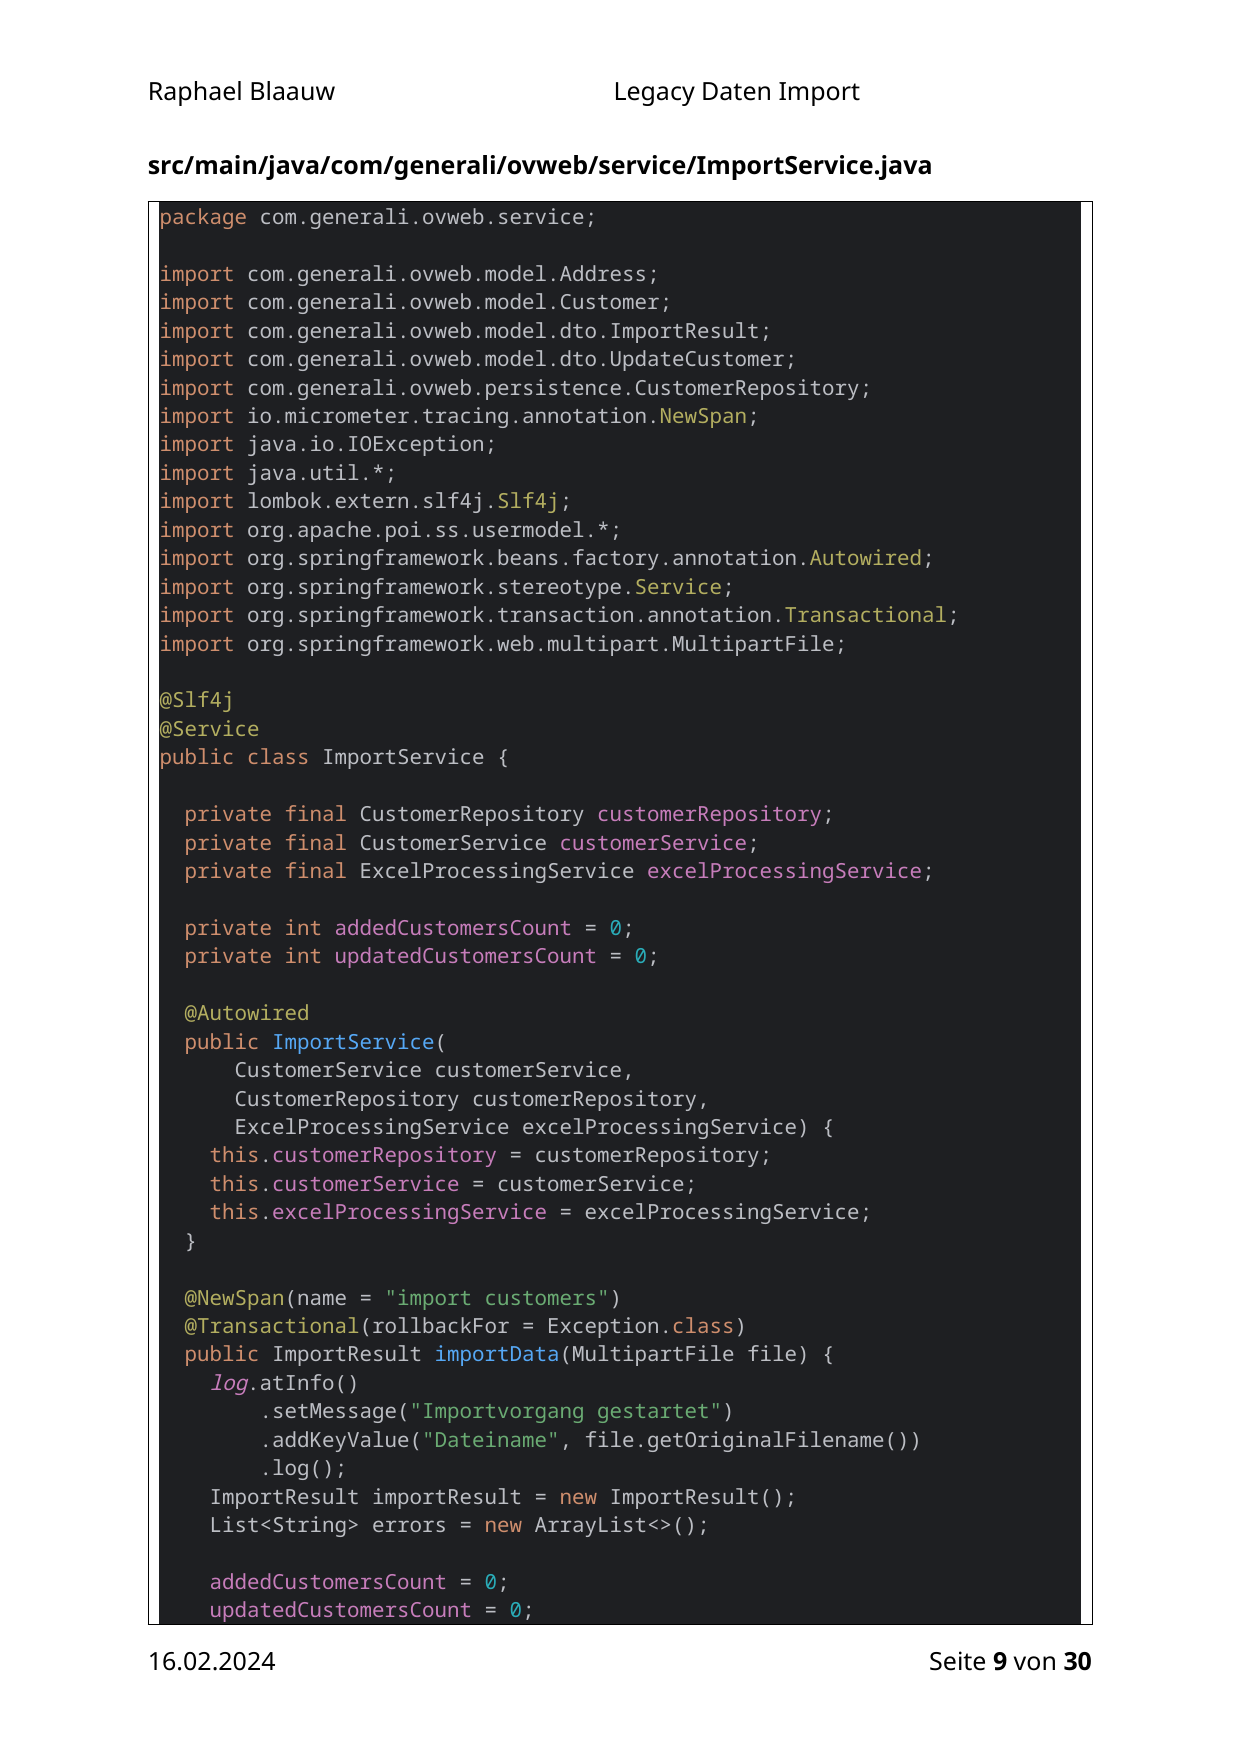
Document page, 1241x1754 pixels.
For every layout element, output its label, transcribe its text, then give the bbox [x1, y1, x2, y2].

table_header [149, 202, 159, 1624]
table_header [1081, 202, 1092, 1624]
text src/main/java/com/generali/ovweb/service/ImportService.java [148, 148, 1093, 182]
